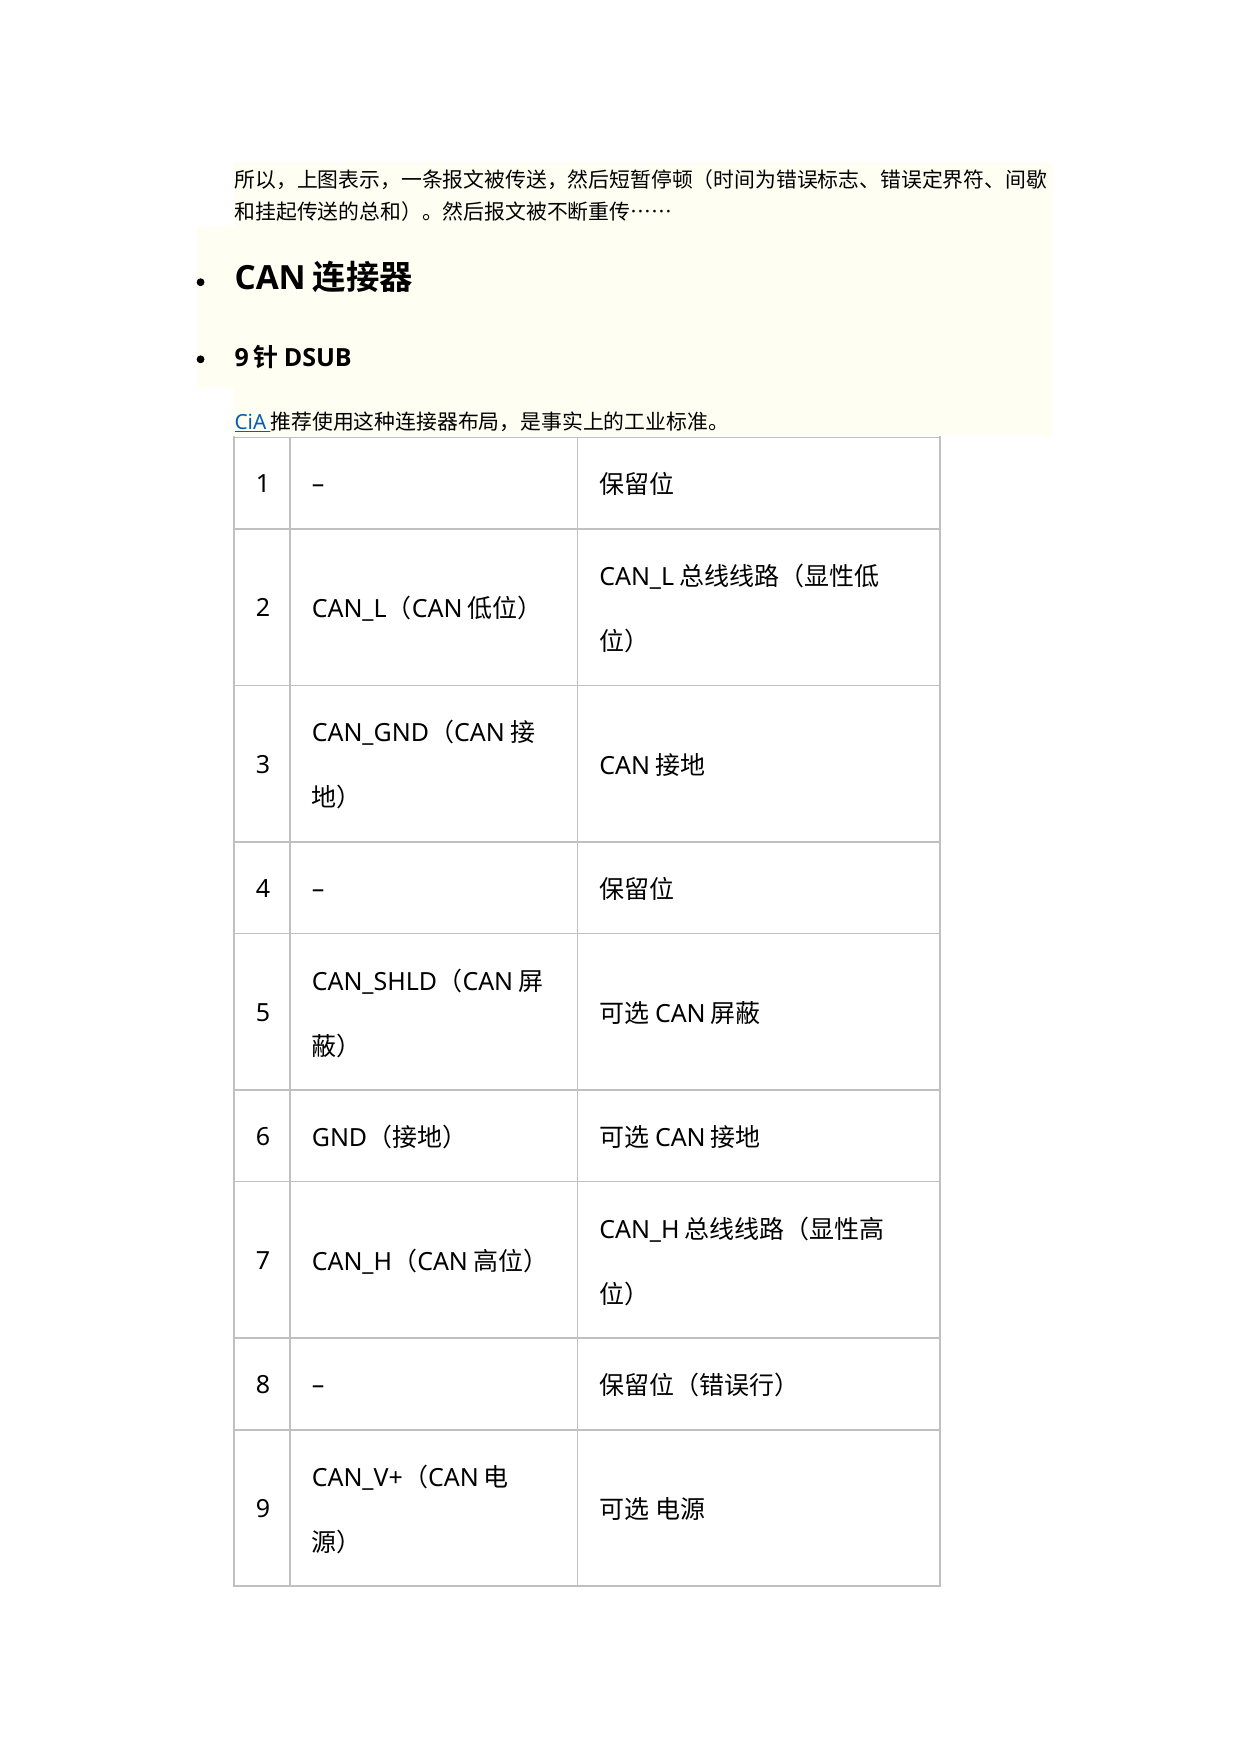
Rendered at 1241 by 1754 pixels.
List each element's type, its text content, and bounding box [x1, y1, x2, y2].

table_cell CAN接地 [578, 686, 939, 841]
table_cell 2 [235, 530, 289, 684]
table_header 1 [235, 438, 289, 528]
table_cell GND（接地） [291, 1091, 577, 1181]
table_cell 4 [235, 843, 289, 933]
table_cell 保留位（错误行） [578, 1339, 939, 1429]
table_header 保留位 [578, 438, 939, 528]
text 所以，上图表示，一条报文被传送，然后短暂停顿（时间为错误标志、错误定界符、间歇和挂起传送的总和）。然后报文被不断重传…… [234, 162, 1053, 227]
table_cell CAN_GND（CAN接地） [291, 686, 577, 841]
table_cell 6 [235, 1091, 289, 1181]
table_cell 可选 电源 [578, 1431, 939, 1585]
table_cell 9 [235, 1431, 289, 1585]
list CAN连接器 [197, 243, 1053, 308]
table_cell 7 [235, 1182, 289, 1337]
table_cell CAN_SHLD（CAN屏蔽） [291, 934, 577, 1089]
table_cell CAN_L总线线路（显性低位） [578, 530, 939, 684]
table_cell 3 [235, 686, 289, 841]
table_cell CAN_H总线线路（显性高位） [578, 1182, 939, 1337]
table_cell 5 [235, 934, 289, 1089]
table_cell CAN_H（CAN高位） [291, 1182, 577, 1337]
table_cell 8 [235, 1339, 289, 1429]
table_cell 可选 CAN接地 [578, 1091, 939, 1181]
table_cell 保留位 [578, 843, 939, 933]
table_cell – [291, 843, 577, 933]
table_cell – [291, 1339, 577, 1429]
list 9针DSUB [197, 323, 1053, 388]
table_cell CAN_L（CAN低位） [291, 530, 577, 684]
table_cell 可选 CAN屏蔽 [578, 934, 939, 1089]
text CiA推荐使用这种连接器布局，是事实上的工业标准。 [234, 404, 1053, 436]
table_header – [291, 438, 577, 528]
table_cell CAN_V+（CAN电源） [291, 1431, 577, 1585]
